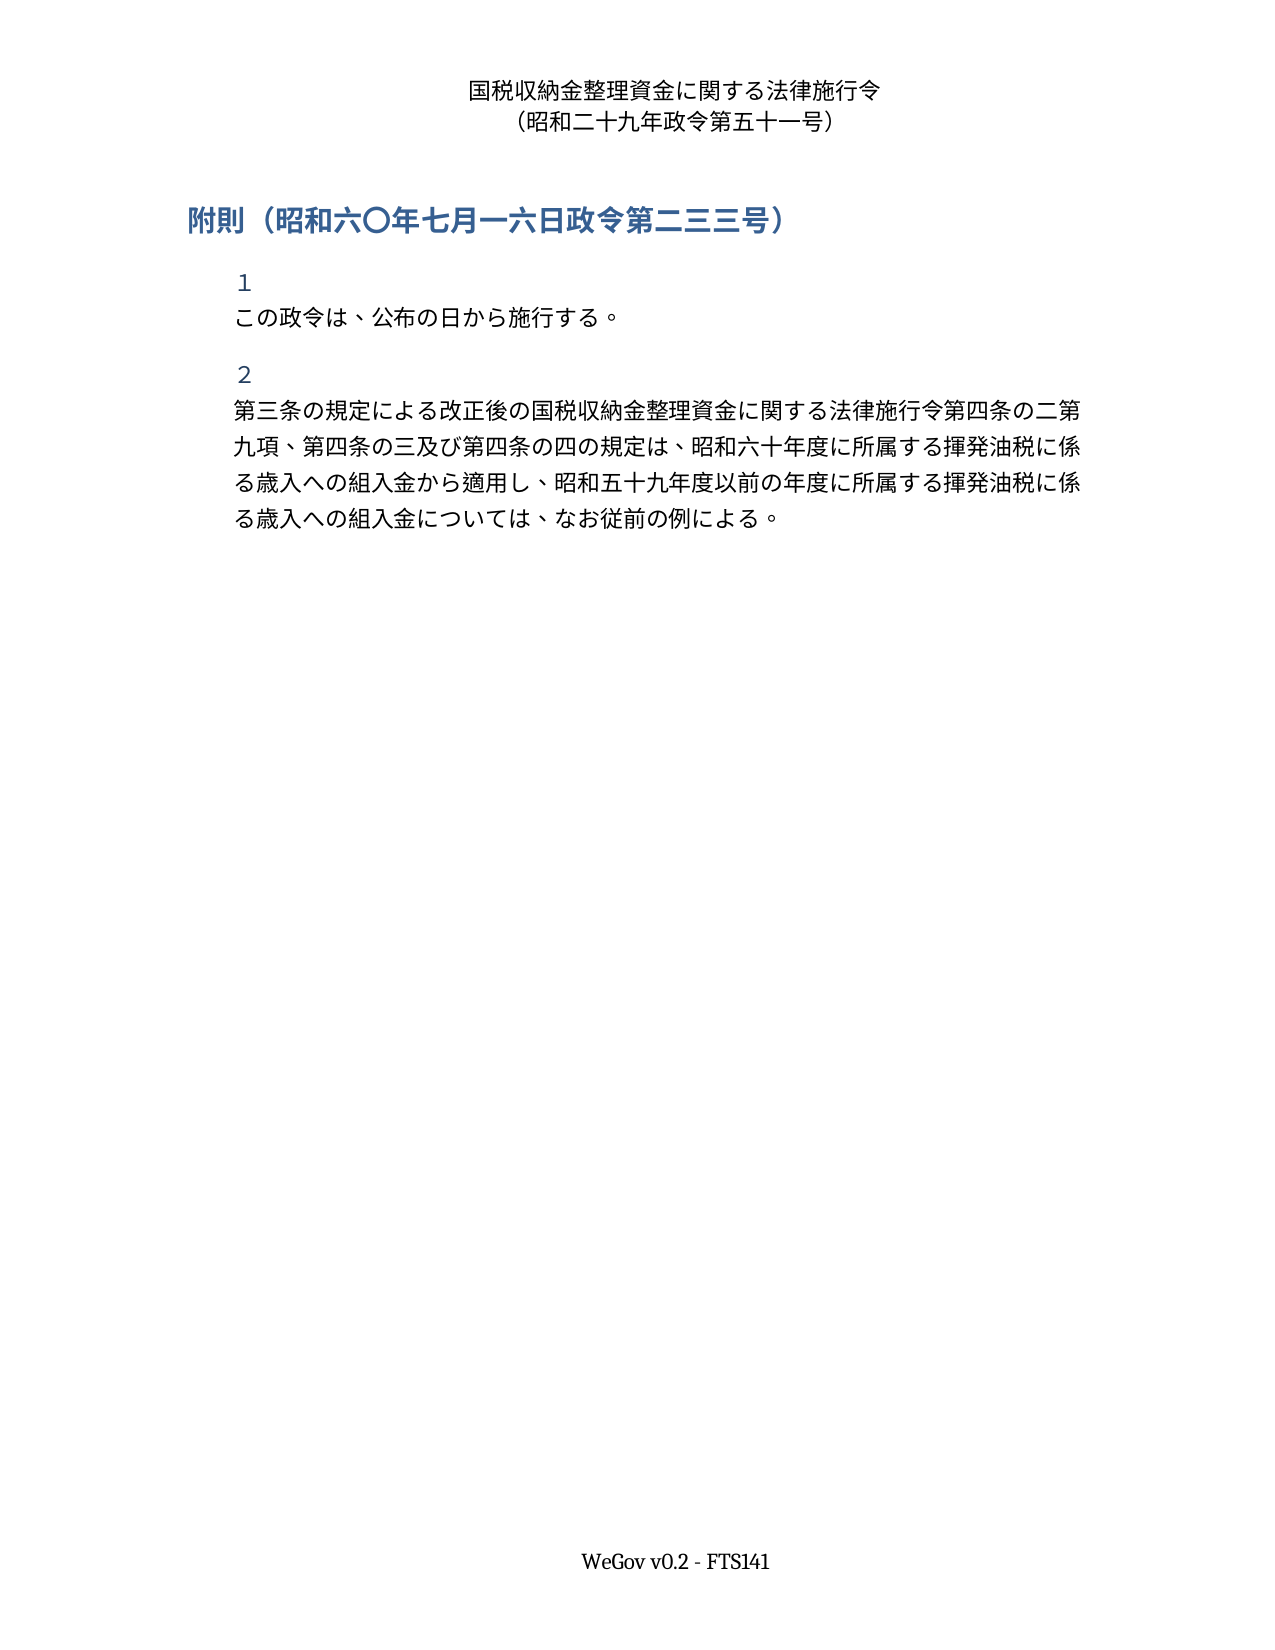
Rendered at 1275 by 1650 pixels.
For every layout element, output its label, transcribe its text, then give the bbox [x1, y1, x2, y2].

subtitle 附則（昭和六〇年七月一六日政令第二三三号） [187, 200, 1087, 240]
text 第三条の規定による改正後の国税収納金整理資金に関する法律施行令第四条の二第九項、第四条の三及び第四条の四の規定は、昭和六十年度に所属する揮発油税に係る歳入への組入金から適用し、昭和五十九年度以前の年度に所属する揮発油税に係る歳入への組入金については、なお従前の例による。 [233, 395, 1087, 534]
subtitle ２ [233, 359, 1087, 390]
subtitle １ [233, 266, 1087, 298]
text この政令は、公布の日から施行する。 [233, 302, 1087, 334]
